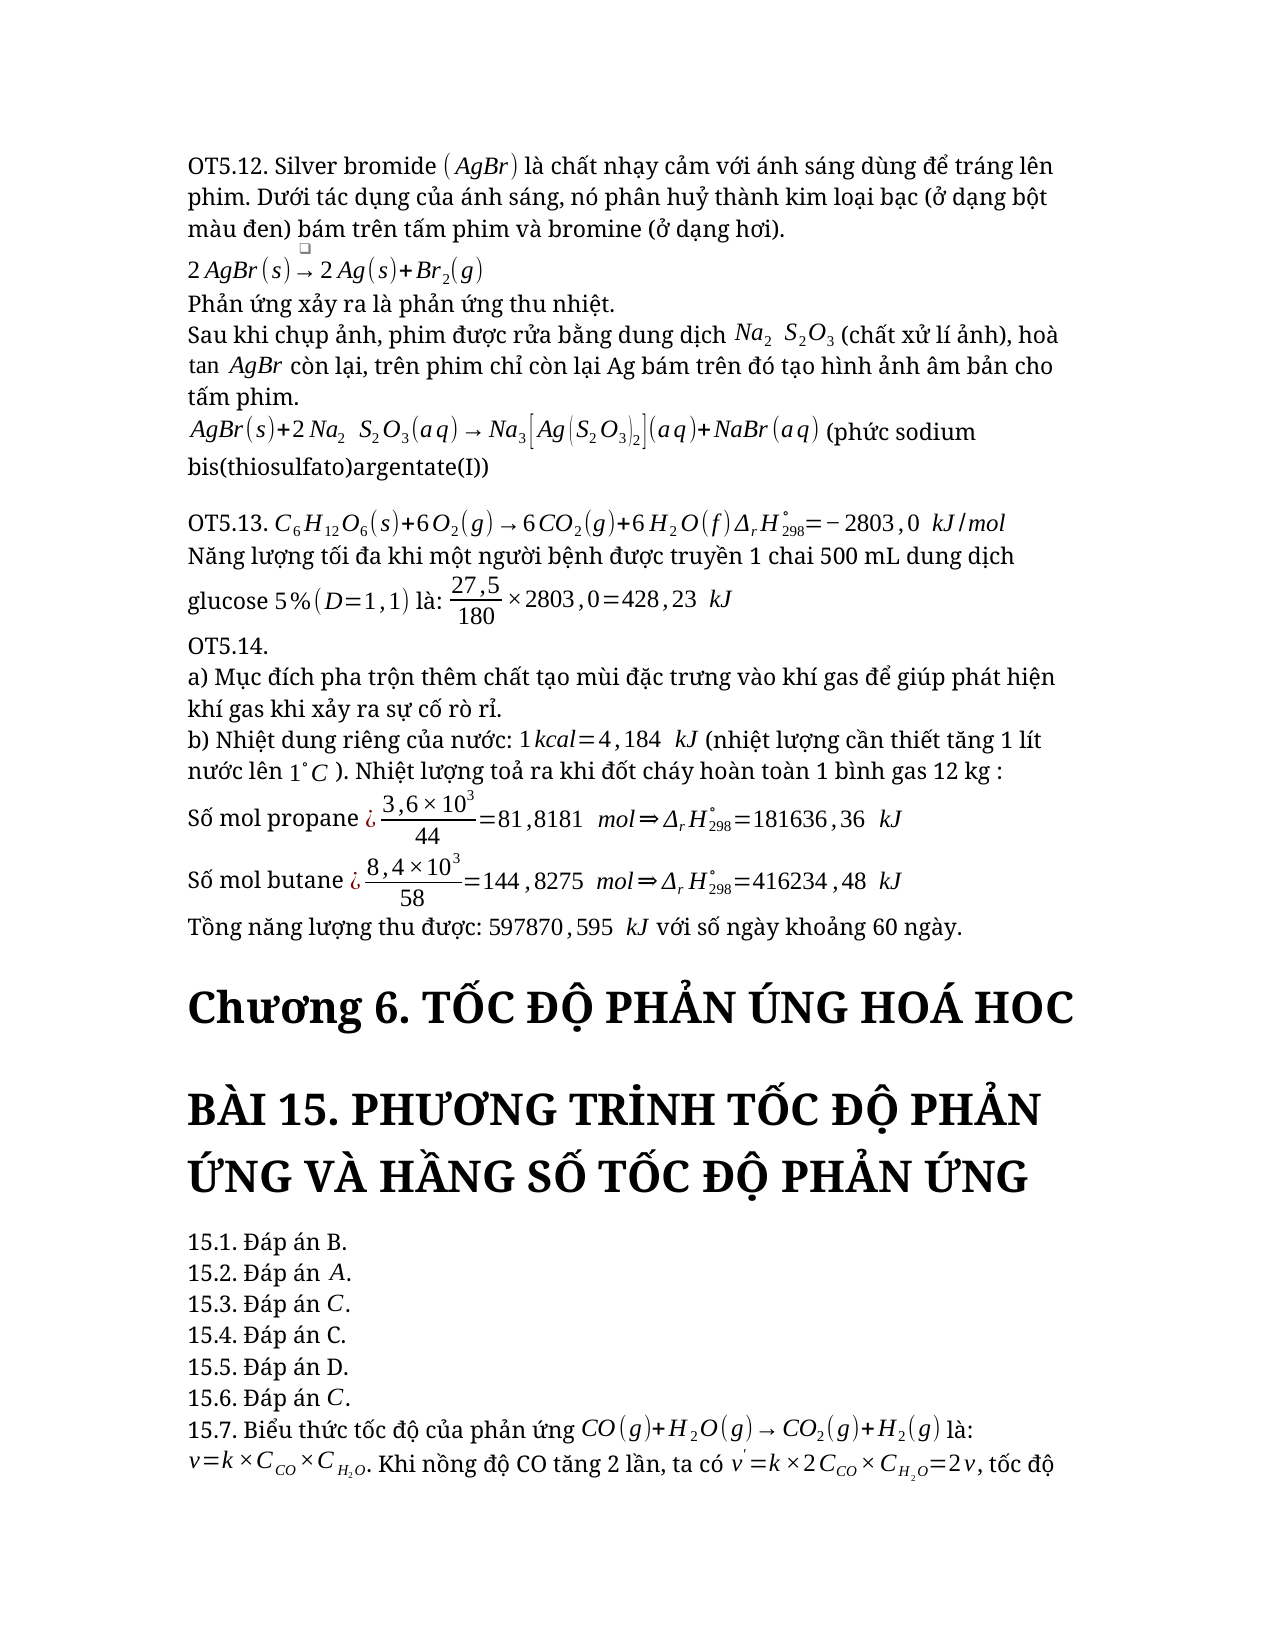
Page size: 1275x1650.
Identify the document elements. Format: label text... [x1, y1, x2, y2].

text Chương 6. TỐC ĐỘ PHẢN ÚNG HOÁ HOC [187, 977, 1087, 1037]
text BÀI 15. PHƯƠNG TRİNH TỐC ĐỘ PHẢN ỨNG VÀ HẦNG SỐ TỐC ĐỘ PHẢN ỨNG [187, 1079, 1087, 1206]
text OT5.12. Silver bromide là chất nhạy cảm với ánh sáng dùng để tráng lên phim. Dưới tác dụng của ánh sáng, nó phân huỷ thành kim loại bạc (ở dạng bột màu đen) bám trên tấm phim và bromine (ở dạng hơi). Phản ứng xảy ra là phản ứng thu nhiệt. Sau khi chụp ảnh, phim được rửa bằng dung dịch (chất xử lí ảnh), hoà còn lại, trên phim chỉ còn lại Ag bám trên đó tạo hình ảnh âm bản cho tấm phim. (phức sodium bis(thiosulfato)argentate(I)) [187, 150, 1087, 482]
text OT5.13. Năng lượng tối đa khi một người bệnh được truyền 1 chai 500 mL dung dịch glucose là: OT5.14. a) Mục đích pha trộn thêm chất tạo mùi đặc trưng vào khí gas để giúp phát hiện khí gas khi xảy ra sự cố rò rỉ. b) Nhiệt dung riêng của nước: (nhiệt lượng cần thiết tăng 1 lít nước lên ). Nhiệt lượng toả ra khi đốt cháy hoàn toàn 1 bình gas 12 kg : Số mol propane Số mol butane Tồng năng lượng thu được: với số ngày khoảng 60 ngày. [187, 505, 1087, 943]
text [187, 1226, 1087, 1482]
